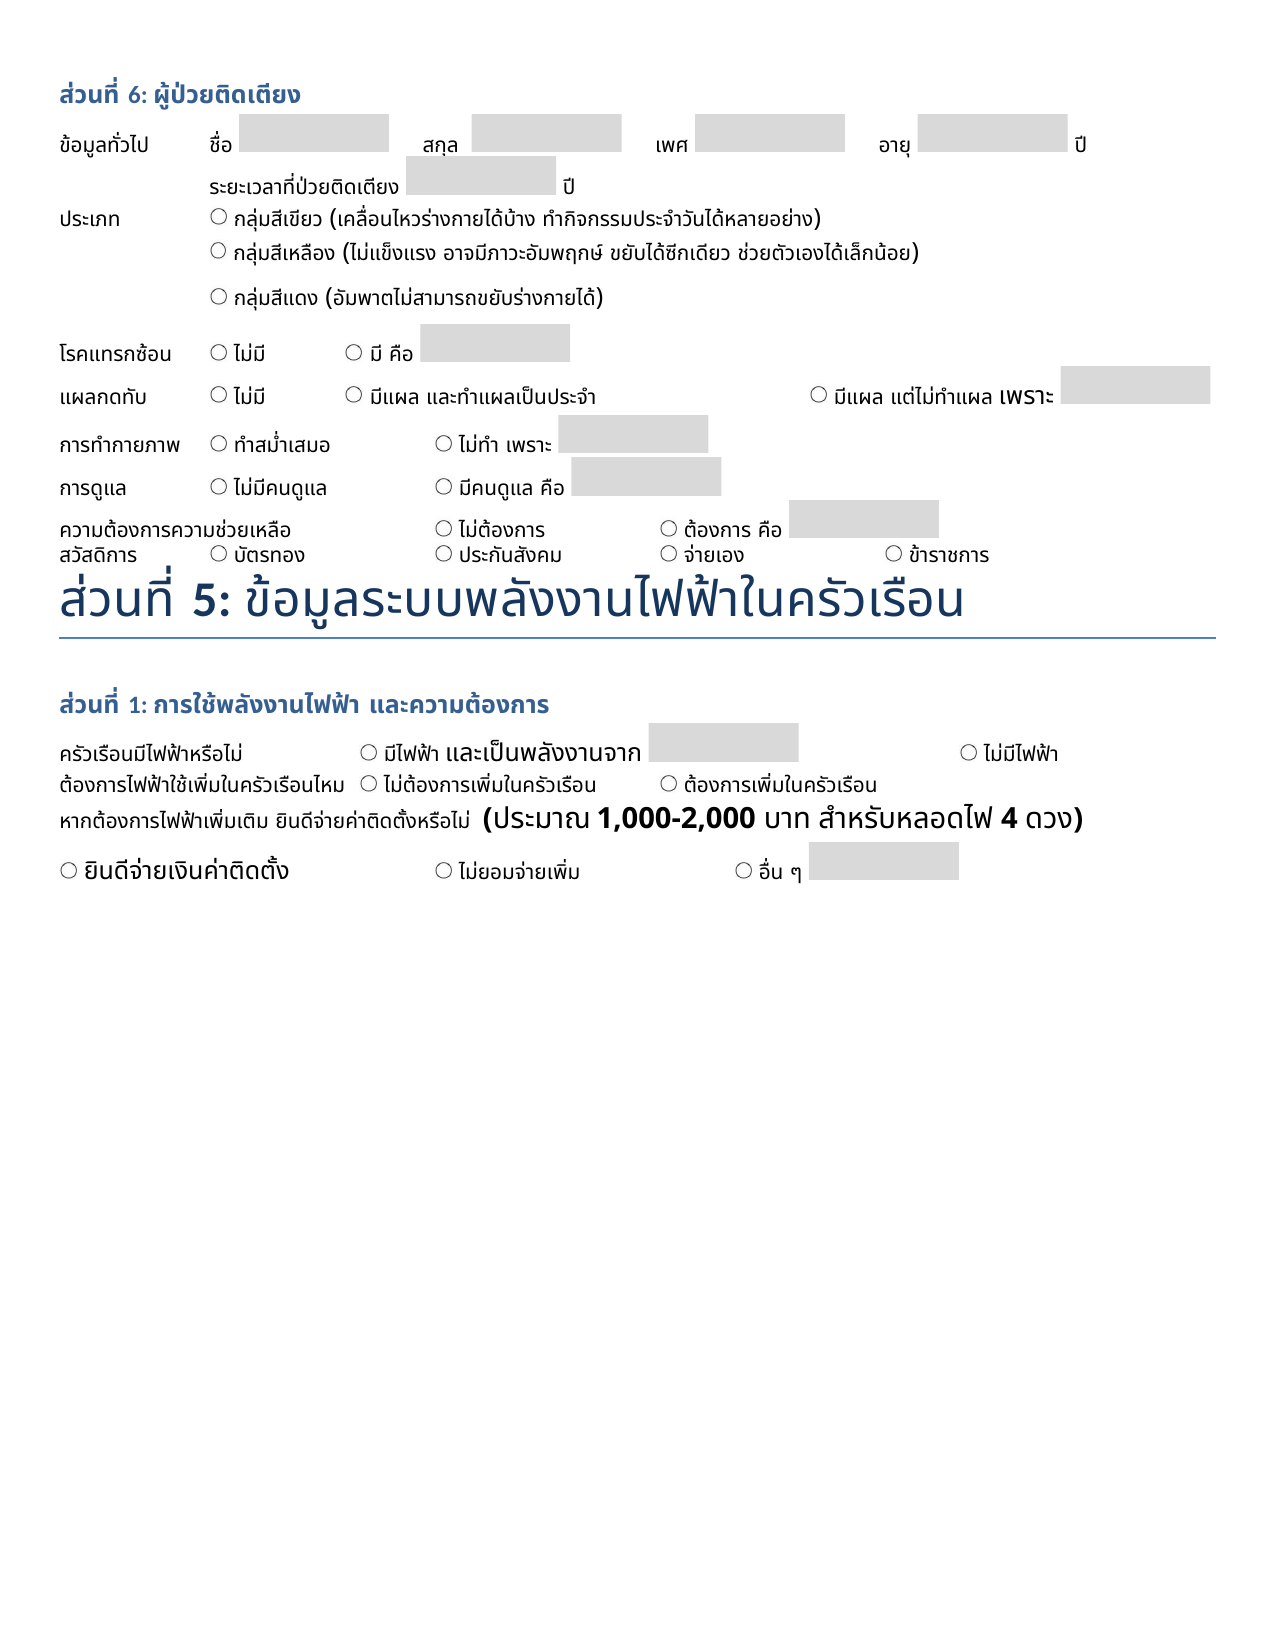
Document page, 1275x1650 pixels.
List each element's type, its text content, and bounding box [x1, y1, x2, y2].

text หากต้องการไฟฟ้าเพิ่มเติม ยินดีจ่ายค่าติดตั้งหรือไม่ (ประมาณ1,000-2,000 บาท สำหรับหลอดไฟ 4 ดวง) [59, 798, 1216, 842]
picture [809, 383, 828, 404]
text สวัสดิการ บัตรทอง ประกันสังคม จ่ายเอง ข้าราชการ [59, 542, 1216, 567]
picture [239, 114, 389, 152]
picture [471, 114, 622, 152]
picture [209, 239, 227, 260]
picture [359, 772, 378, 793]
picture [209, 383, 228, 404]
picture [434, 542, 453, 563]
picture [648, 723, 799, 762]
picture [209, 285, 228, 306]
picture [734, 859, 753, 880]
picture [406, 156, 557, 195]
picture [659, 542, 678, 563]
text ครัวเรือนมีไฟฟ้าหรือไม่ มีไฟฟ้า และเป็นพลังงานจาก ไม่มีไฟฟ้า [59, 724, 1216, 773]
picture [59, 859, 78, 880]
subtitle ส่วนที่ 1: การใช้พลังงานไฟฟ้า และความต้องการ [59, 689, 1216, 719]
picture [434, 859, 453, 880]
picture [420, 324, 571, 362]
picture [209, 475, 228, 496]
text ระยะเวลาที่ป่วยติดเตียง ปี [134, 157, 1216, 199]
picture [344, 383, 363, 404]
picture [917, 114, 1068, 152]
picture [659, 517, 678, 538]
picture [344, 341, 363, 362]
text ยินดีจ่ายเงินค่าติดตั้ง ไม่ยอมจ่ายเพิ่ม อื่น ๆ [59, 842, 1216, 891]
text ต้องการไฟฟ้าใช้เพิ่มในครัวเรือนไหม ไม่ต้องการเพิ่มในครัวเรือน ต้องการเพิ่มในครัวเรือน [59, 773, 1216, 798]
picture [1060, 366, 1211, 404]
text โรคแทรกซ้อน ไม่มี มี คือ [59, 324, 1216, 367]
text กลุ่มสีแดง (อัมพาตไม่สามารถขยับร่างกายได้) [134, 279, 1216, 324]
text แผลกดทับ ไม่มี มีแผล และทำแผลเป็นประจำ มีแผล แต่ไม่ทำแผล เพราะ [59, 367, 1216, 415]
picture [789, 500, 939, 538]
picture [209, 432, 228, 453]
picture [695, 114, 845, 152]
picture [209, 206, 228, 226]
picture [808, 842, 959, 880]
picture [434, 475, 453, 496]
picture [558, 415, 709, 453]
picture [434, 432, 453, 453]
text กลุ่มสีเหลือง (ไม่แข็งแรง อาจมีภาวะอัมพฤกษ์ ขยับได้ซีกเดียว ช่วยตัวเองได้เล็กน้อย) [134, 233, 1216, 279]
picture [571, 457, 722, 496]
picture [659, 772, 678, 793]
picture [359, 741, 378, 762]
title ส่วนที่ 5: ข้อมูลระบบพลังงานไฟฟ้าในครัวเรือน [59, 567, 1216, 637]
text การทำกายภาพ ทำสม่ำเสมอ ไม่ทำ เพราะ [59, 415, 1216, 458]
picture [884, 542, 903, 563]
picture [209, 341, 228, 362]
subtitle ส่วนที่ 6: ผู้ป่วยติดเตียง [59, 79, 1216, 110]
text ประเภท กลุ่มสีเขียว (เคลื่อนไหวร่างกายได้บ้าง ทำกิจกรรมประจำวันได้หลายอย่าง) [59, 199, 1216, 233]
picture [209, 542, 228, 563]
picture [959, 741, 978, 762]
text ความต้องการความช่วยเหลือ ไม่ต้องการ ต้องการ คือ [59, 500, 1216, 542]
picture [434, 517, 453, 538]
text การดูแล ไม่มีคนดูแล มีคนดูแล คือ [59, 458, 1216, 500]
